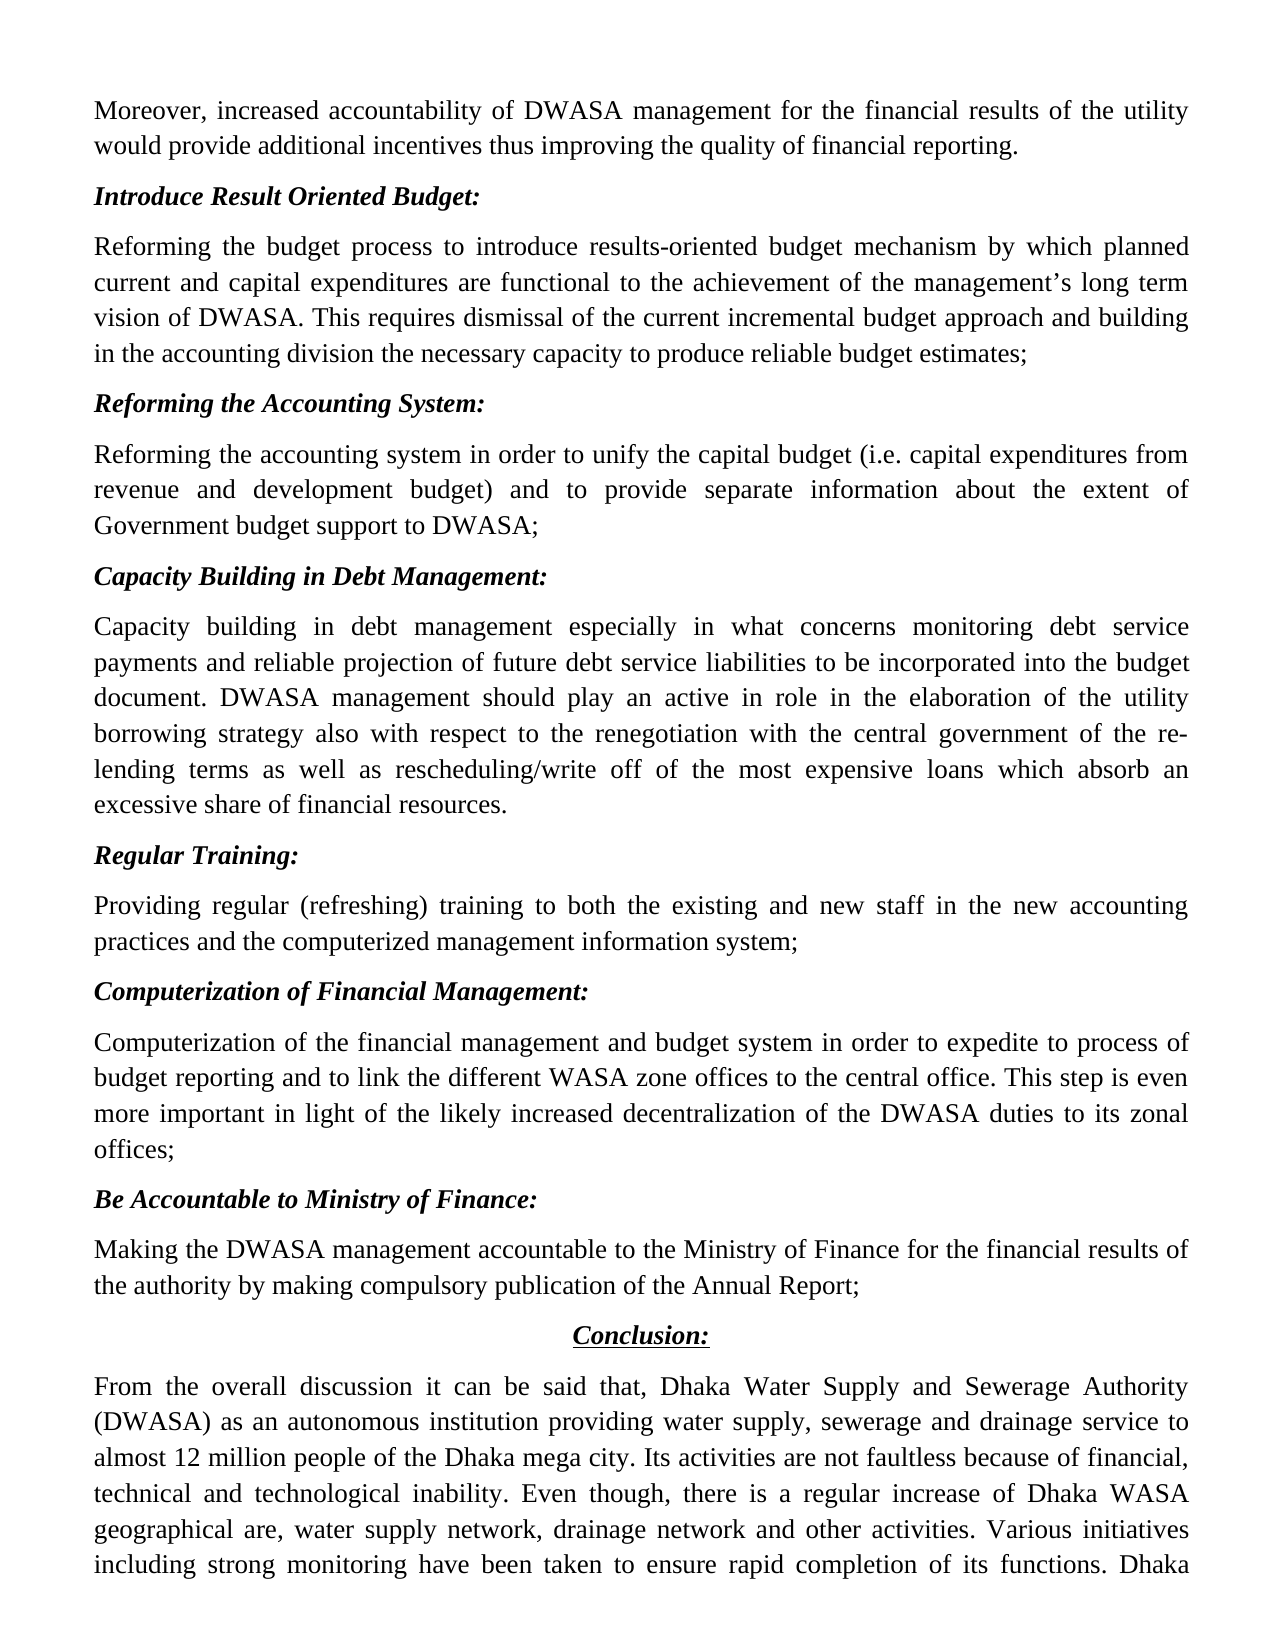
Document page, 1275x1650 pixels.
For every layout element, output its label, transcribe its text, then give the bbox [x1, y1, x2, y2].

text Capacity Building in Debt Management: [94, 560, 1191, 591]
text Introduce Result Oriented Budget: [94, 180, 1191, 211]
text Providing regular (refreshing) training to both the existing and new staff in the new accounting practices and the computerized management information system; [94, 889, 1191, 956]
text Regular Training: [94, 839, 1191, 870]
text Computerization of Financial Management: [94, 975, 1191, 1006]
text Making the DWASA management accountable to the Ministry of Finance for the financial results of the authority by making compulsory publication of the Annual Report; [94, 1233, 1191, 1300]
text Be Accountable to Ministry of Finance: [94, 1183, 1191, 1214]
text Reforming the Accounting System: [94, 388, 1191, 419]
text Capacity building in debt management especially in what concerns monitoring debt service payments and reliable projection of future debt service liabilities to be incorporated into the budget document. DWASA management should play an active in role in the elaboration of the utility borrowing strategy also with respect to the renegotiation with the central government of the re-lending terms as well as rescheduling/write off of the most expensive loans which absorb an excessive share of financial resources. [94, 610, 1191, 820]
text Computerization of the financial management and budget system in order to expedite to process of budget reporting and to link the different WASA zone offices to the central office. This step is even more important in light of the likely increased decentralization of the DWASA duties to its zonal offices; [94, 1026, 1191, 1164]
text Reforming the accounting system in order to unify the capital budget (i.e. capital expenditures from revenue and development budget) and to provide separate information about the extent of Government budget support to DWASA; [94, 438, 1191, 541]
text Conclusion: [94, 1319, 1191, 1351]
